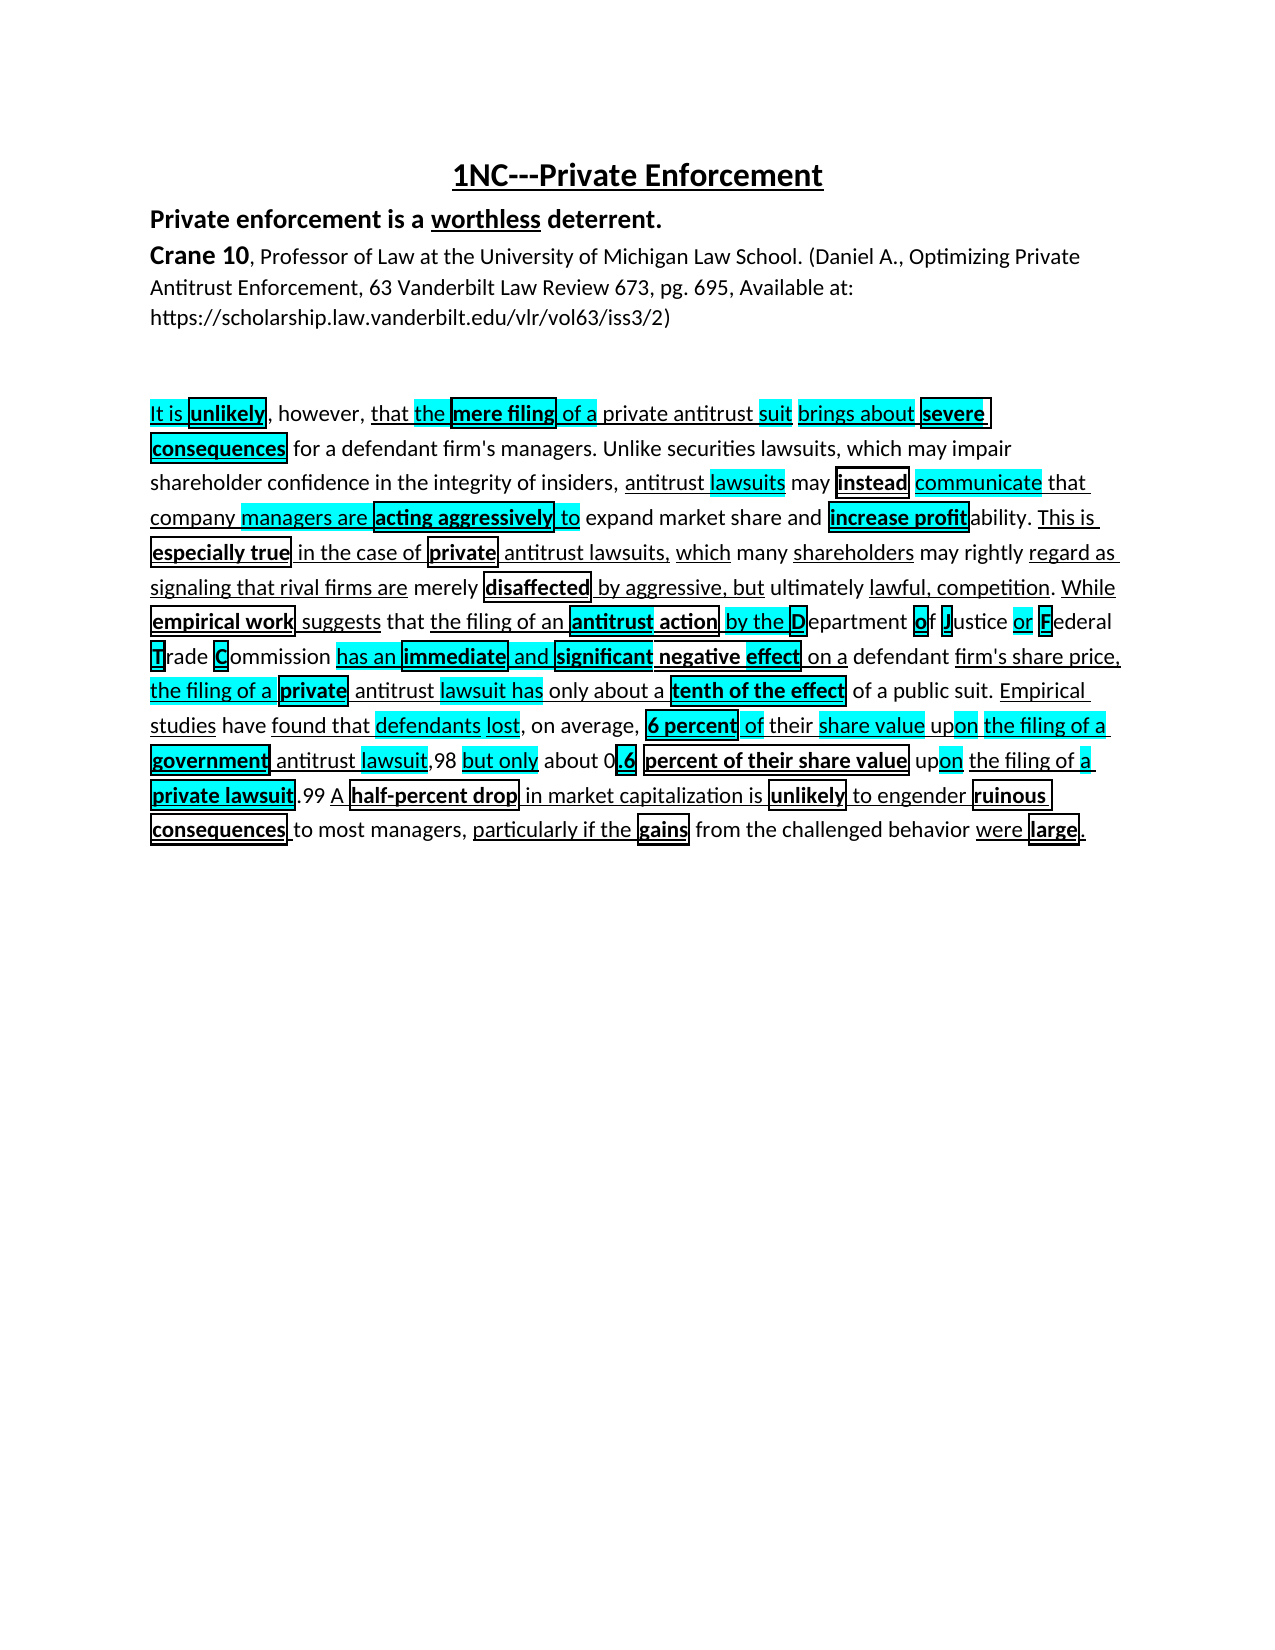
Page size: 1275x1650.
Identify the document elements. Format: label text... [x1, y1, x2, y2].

text Crane 10, Professor of Law at the University of Michigan Law School. (Daniel A., Optimizing Private Antitrust Enforcement, 63 Vanderbilt Law Review 673, pg. 695, Available at: https://scholarship.law.vanderbilt.edu/vlr/vol63/iss3/2) [150, 238, 1125, 331]
subtitle Private enforcement is a worthless deterrent. [150, 202, 1125, 235]
text It is unlikely, however, that the mere filing of a private antitrust suit brings about severe consequences for a defendant firm's managers. Unlike securities lawsuits, which may impair shareholder confidence in the integrity of insiders, antitrust lawsuits may instead communicate that company managers are acting aggressively to expand market share and increase profitability. This is especially true in the case of private antitrust lawsuits, which many shareholders may rightly regard as signaling that rival firms are merely disaffected by aggressive, but ultimately lawful, competition. While empirical work suggests that the filing of an antitrust action by the Department of Justice or Federal Trade Commission has an immediate and significant negative effect on a defendant firm's share price, the filing of a private antitrust lawsuit has only about a tenth of the effect of a public suit. Empirical studies have found that defendants lost, on average, 6 percent of their share value upon the filing of a government antitrust lawsuit,98 but only about 0.6 percent of their share value upon the filing of a private lawsuit.99 A half-percent drop in market capitalization is unlikely to engender ruinous consequences to most managers, particularly if the gains from the challenged behavior were large. [150, 397, 1125, 846]
subtitle 1NC---Private Enforcement [150, 154, 1125, 195]
